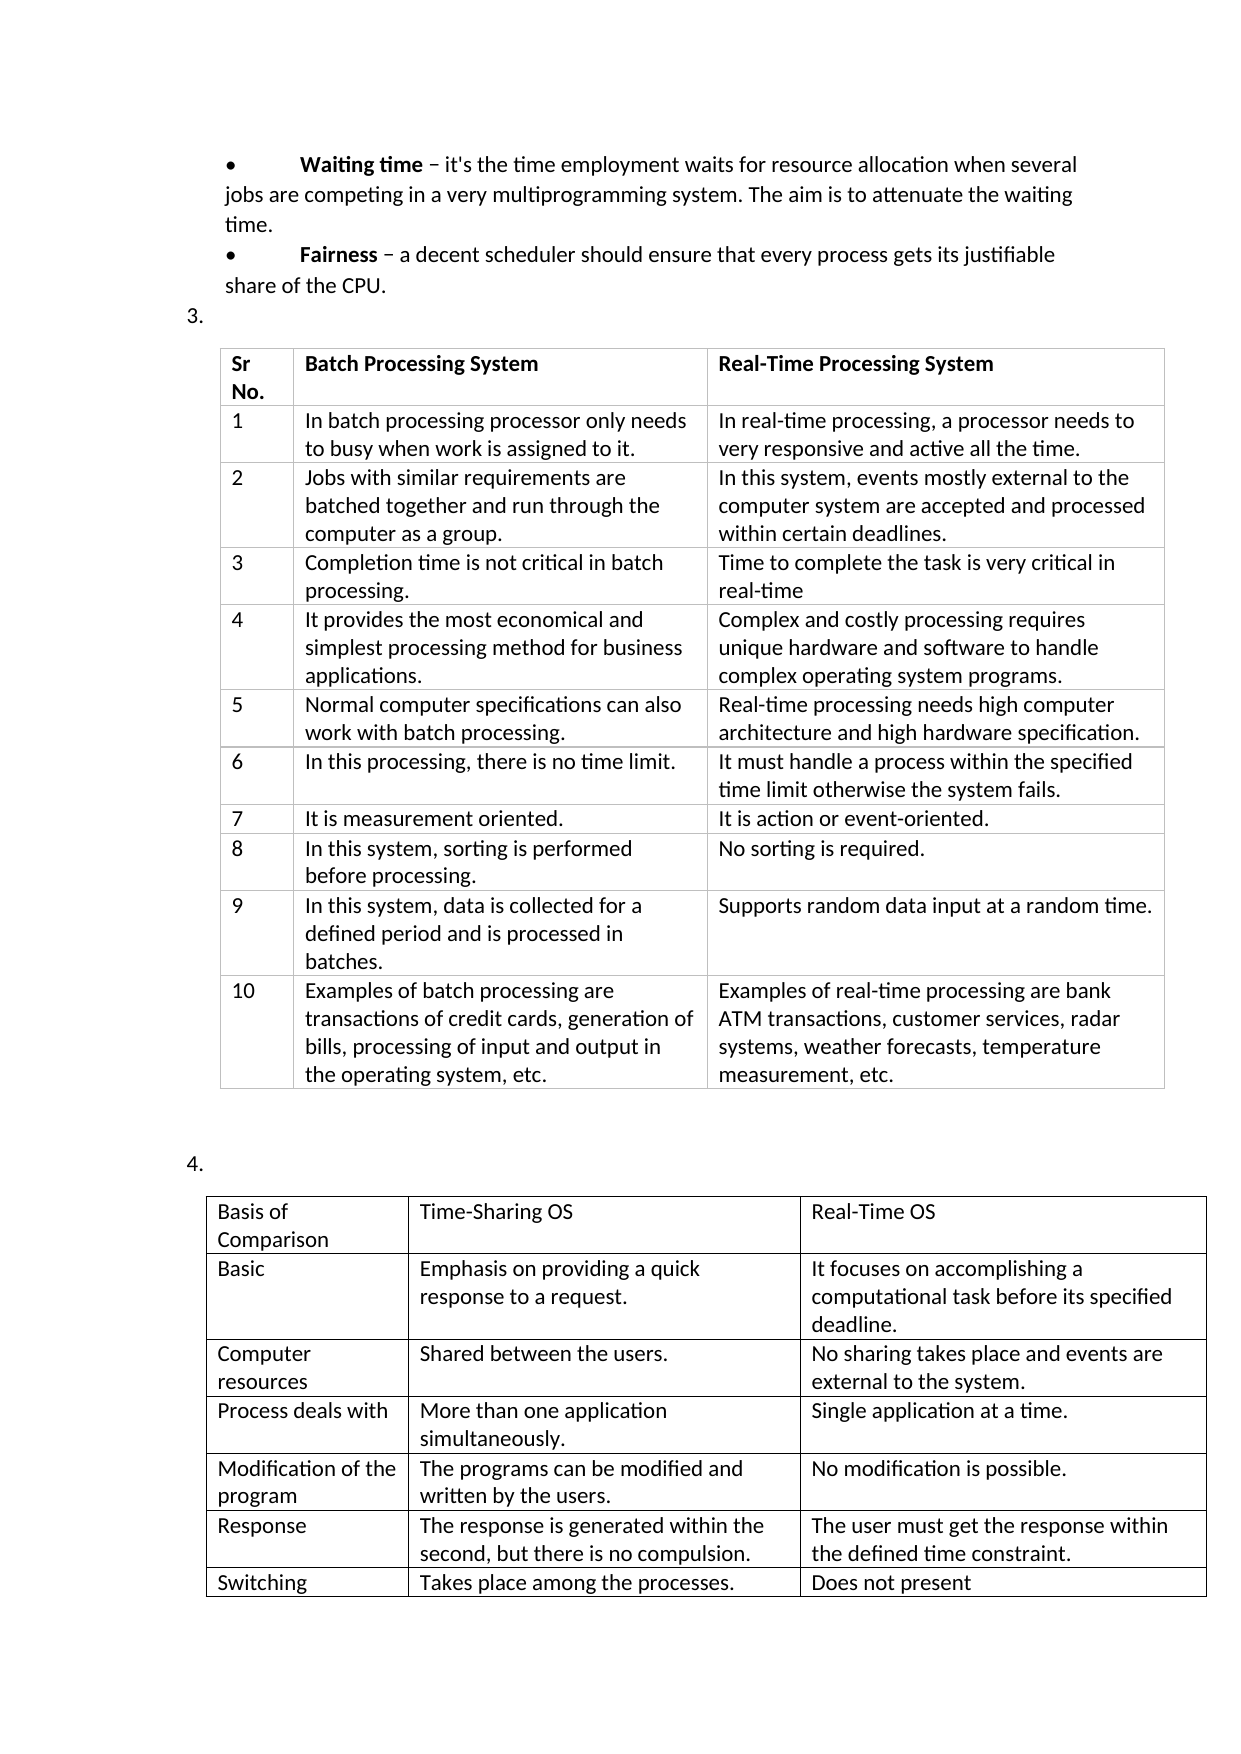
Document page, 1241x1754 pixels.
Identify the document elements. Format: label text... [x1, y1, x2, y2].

table_cell Shared between the users. [409, 1340, 800, 1396]
table_cell Emphasis on providing a quick response to a request. [409, 1254, 800, 1338]
table_cell 8 [221, 834, 293, 890]
table_cell 4 [221, 605, 293, 689]
table_cell No sharing takes place and events are external to the system. [801, 1340, 1206, 1396]
table_cell The programs can be modified and written by the users. [409, 1454, 800, 1510]
table_cell Basic [207, 1254, 408, 1338]
table_cell 1 [221, 406, 293, 462]
table_cell In this system, data is collected for a defined period and is processed in batches. [294, 891, 707, 975]
table_header Sr No. [221, 349, 293, 405]
table_cell Takes place among the processes. [409, 1568, 800, 1596]
table_cell Process deals with [207, 1397, 408, 1453]
table_cell Completion time is not critical in batch processing. [294, 548, 707, 604]
table_cell Does not present [801, 1568, 1206, 1596]
table_cell It provides the most economical and simplest processing method for business applications. [294, 605, 707, 689]
table_header Real-Time OS [801, 1197, 1206, 1253]
table_cell Real-time processing needs high computer architecture and high hardware specification. [708, 690, 1164, 746]
table_cell It focuses on accomplishing a computational task before its specified deadline. [801, 1254, 1206, 1338]
table_header Time-Sharing OS [409, 1197, 800, 1253]
table_cell It is measurement oriented. [294, 805, 707, 833]
table_cell Response [207, 1511, 408, 1567]
table_cell In this system, events mostly external to the computer system are accepted and processed within certain deadlines. [708, 463, 1164, 547]
table_cell Computer resources [207, 1340, 408, 1396]
table_cell Normal computer specifications can also work with batch processing. [294, 690, 707, 746]
table_cell The user must get the response within the defined time constraint. [801, 1511, 1206, 1567]
table_cell In batch processing processor only needs to busy when work is assigned to it. [294, 406, 707, 462]
table_cell Examples of real-time processing are bank ATM transactions, customer services, radar systems, weather forecasts, temperature measurement, etc. [708, 976, 1164, 1088]
table_cell 10 [221, 976, 293, 1088]
table_cell Examples of batch processing are transactions of credit cards, generation of bills, processing of input and output in the operating system, etc. [294, 976, 707, 1088]
table_cell No sorting is required. [708, 834, 1164, 890]
table_cell 2 [221, 463, 293, 547]
table_cell It must handle a process within the specified time limit otherwise the system fails. [708, 748, 1164, 803]
table_cell No modification is possible. [801, 1454, 1206, 1510]
table_cell 5 [221, 690, 293, 746]
table_header Batch Processing System [294, 349, 707, 405]
table_cell Supports random data input at a random time. [708, 891, 1164, 975]
list • Fairness − a decent scheduler should ensure that every process gets its justifiable share of the CPU. [225, 241, 1090, 299]
table_cell In this system, sorting is performed before processing. [294, 834, 707, 890]
table_cell Jobs with similar requirements are batched together and run through the computer as a group. [294, 463, 707, 547]
table_cell In real-time processing, a processor needs to very responsive and active all the time. [708, 406, 1164, 462]
table_cell 9 [221, 891, 293, 975]
list • Waiting time − it's the time employment waits for resource allocation when several jobs are competing in a very multiprogramming system. The aim is to attenuate the waiting time. [225, 150, 1090, 238]
table_header Basis of Comparison [207, 1197, 408, 1253]
table_cell Modification of the program [207, 1454, 408, 1510]
table_cell Complex and costly processing requires unique hardware and software to handle complex operating system programs. [708, 605, 1164, 689]
table_cell 3 [221, 548, 293, 604]
table_header Real-Time Processing System [708, 349, 1164, 405]
table_cell 7 [221, 805, 293, 833]
table_cell More than one application simultaneously. [409, 1397, 800, 1453]
table_cell 6 [221, 748, 293, 803]
table_cell In this processing, there is no time limit. [294, 748, 707, 803]
table_cell The response is generated within the second, but there is no compulsion. [409, 1511, 800, 1567]
table_cell It is action or event-oriented. [708, 805, 1164, 833]
table_cell Single application at a time. [801, 1397, 1206, 1453]
table_cell Time to complete the task is very critical in real-time [708, 548, 1164, 604]
table_cell Switching [207, 1568, 408, 1596]
